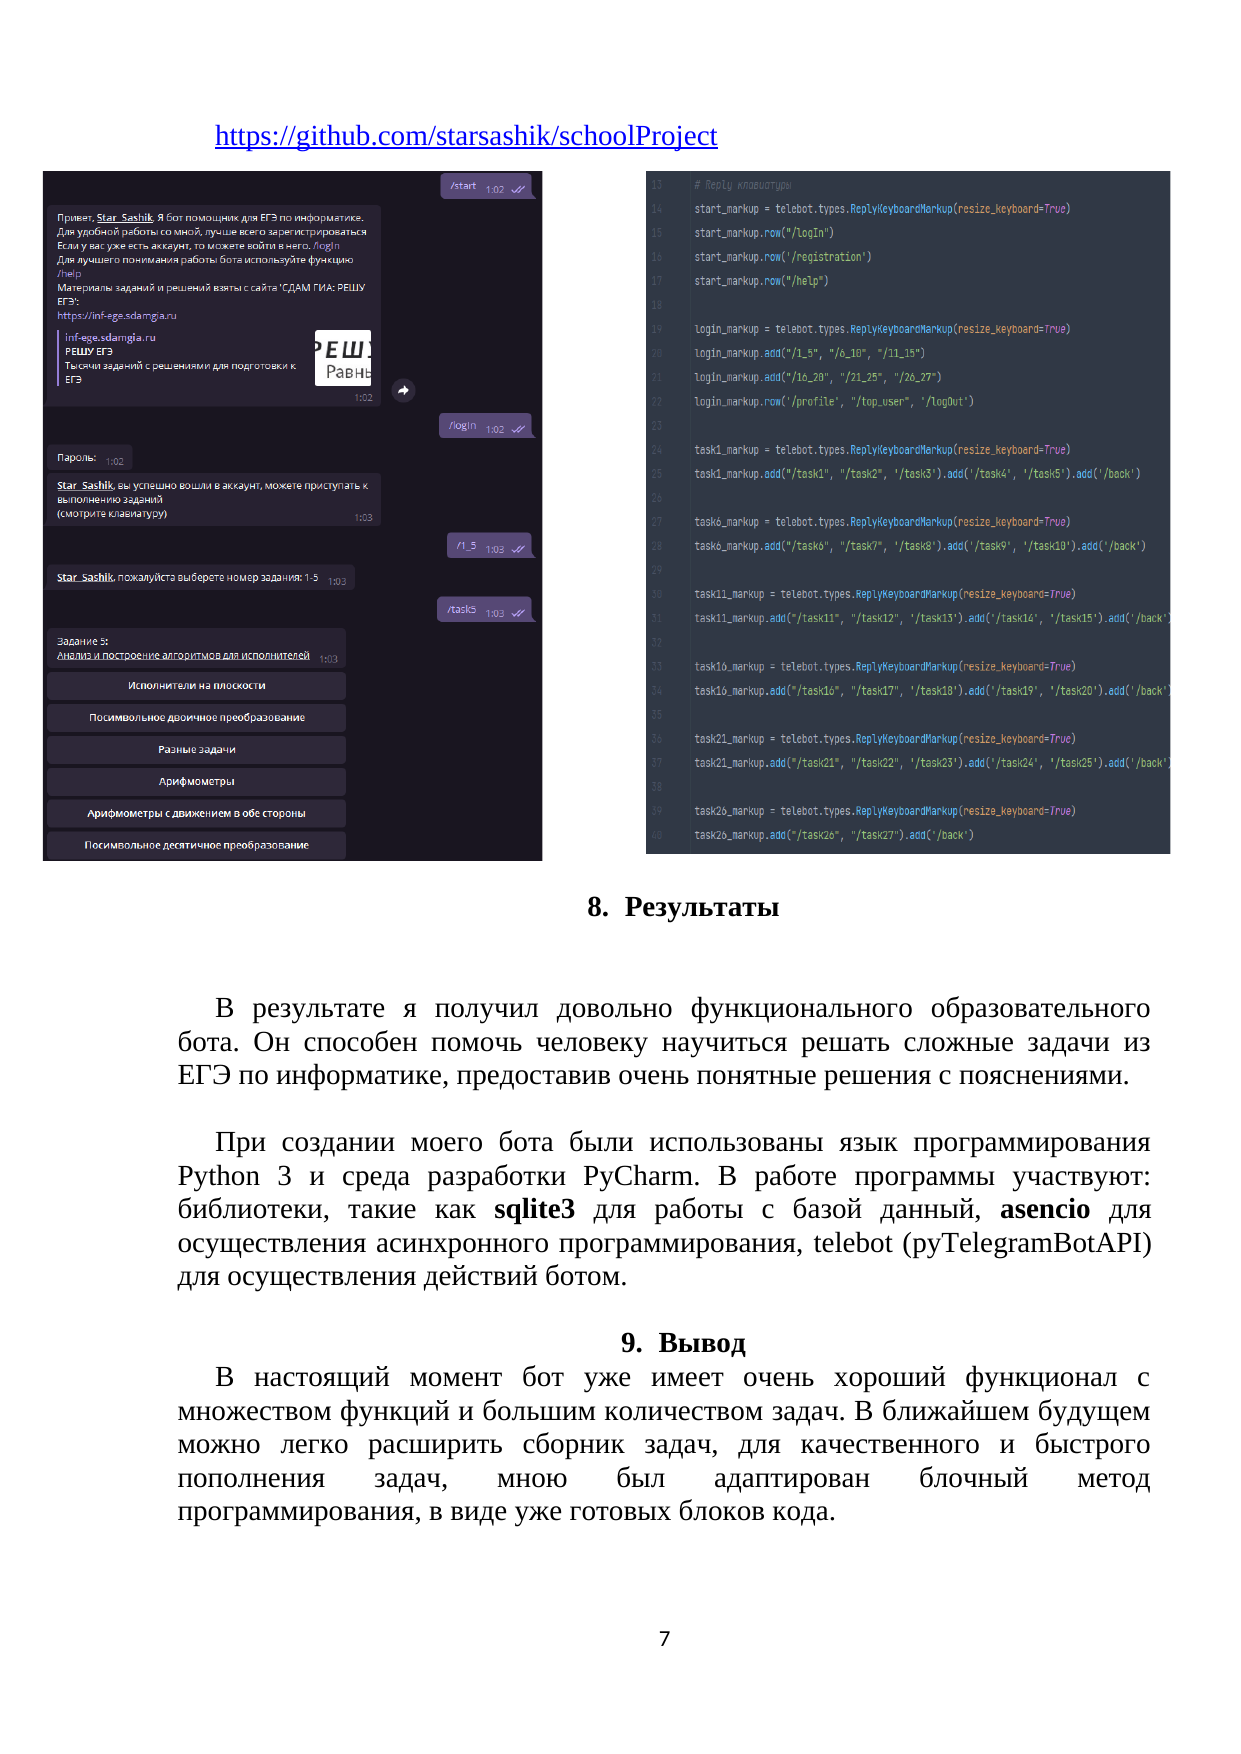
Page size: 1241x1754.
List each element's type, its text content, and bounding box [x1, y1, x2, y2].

text В результате я получил довольно функционального образовательного бота. Он способен помочь человеку научиться решать сложные задачи из ЕГЭ по информатике, предоставив очень понятные решения с пояснениями. [177, 990, 1152, 1091]
picture [42, 171, 542, 859]
text В настоящий момент бот уже имеет очень хороший функционал с множеством функций и большим количеством задач. В ближайшем будущем можно легко расширить сборник задач, для качественного и быстрого пополнения задач, мною был адаптирован блочный метод программирования, в виде уже готовых блоков кода. [177, 1359, 1152, 1527]
list Результаты [215, 889, 1152, 923]
list Вывод [215, 1326, 1152, 1359]
picture [645, 171, 1170, 853]
text https://github.com/starsashik/schoolProject [177, 118, 1152, 152]
text При создании моего бота были использованы язык программирования Python 3 и среда разработки PyCharm. В работе программы участвуют: библиотеки, такие как sqlite3 для работы с базой данный, asencio для осуществления асинхронного программирования, telebot (pyTelegramBotAPI) для осуществления действий ботом. [177, 1124, 1152, 1292]
